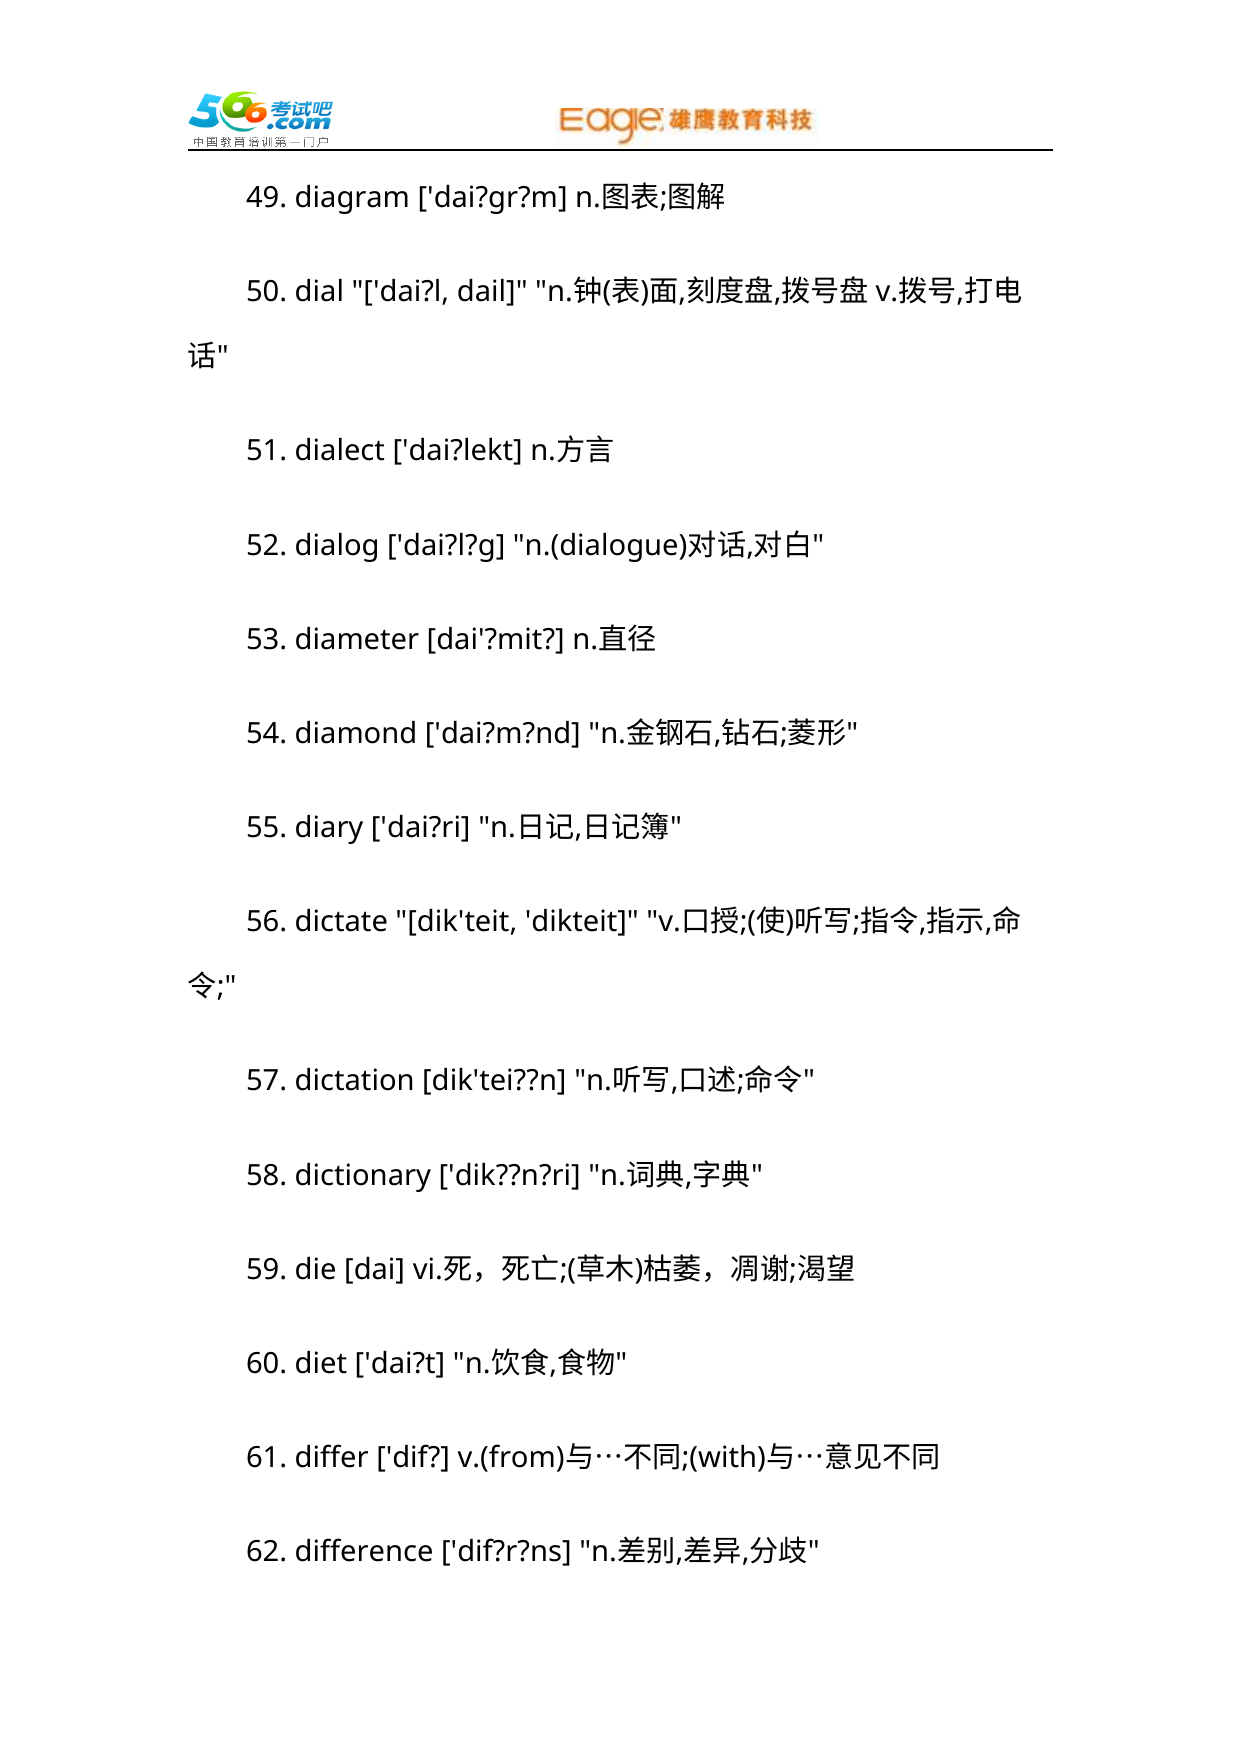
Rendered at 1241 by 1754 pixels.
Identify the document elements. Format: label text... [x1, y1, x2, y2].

picture [187, 88, 335, 148]
text 52. dialog ['dai?l?ɡ] "n.(dialogue)对话,对白" [187, 510, 1053, 575]
text 53. diameter [dai'?mit?] n.直径 [187, 604, 1053, 669]
text 51. dialect ['dai?lekt] n.方言 [187, 416, 1053, 481]
text 56. dictate "[dik'teit, 'dikteit]" "v.口授;(使)听写;指令,指示,命令;" [187, 887, 1053, 1017]
text 57. dictation [dik'tei??n] "n.听写,口述;命令" [187, 1046, 1053, 1111]
text 58. dictionary ['dik??n?ri] "n.词典,字典" [187, 1140, 1053, 1205]
text 62. difference ['dif?r?ns] "n.差别,差异,分歧" [187, 1517, 1053, 1582]
text 61. differ ['dif?] v.(from)与…不同;(with)与…意见不同 [187, 1422, 1053, 1487]
text 50. dial "['dai?l, dail]" "n.钟(表)面,刻度盘,拨号盘 v.拨号,打电话" [187, 257, 1053, 387]
picture [554, 108, 819, 148]
text 54. diamond ['dai?m?nd] "n.金钢石,钻石;菱形" [187, 698, 1053, 763]
text 60. diet ['dai?t] "n.饮食,食物" [187, 1328, 1053, 1393]
text 59. die [dai] vi.死，死亡;(草木)枯萎，凋谢;渴望 [187, 1234, 1053, 1299]
text 55. diary ['dai?ri] "n.日记,日记簿" [187, 792, 1053, 857]
text 49. diagram ['dai?ɡr?m] n.图表;图解 [187, 162, 1053, 227]
